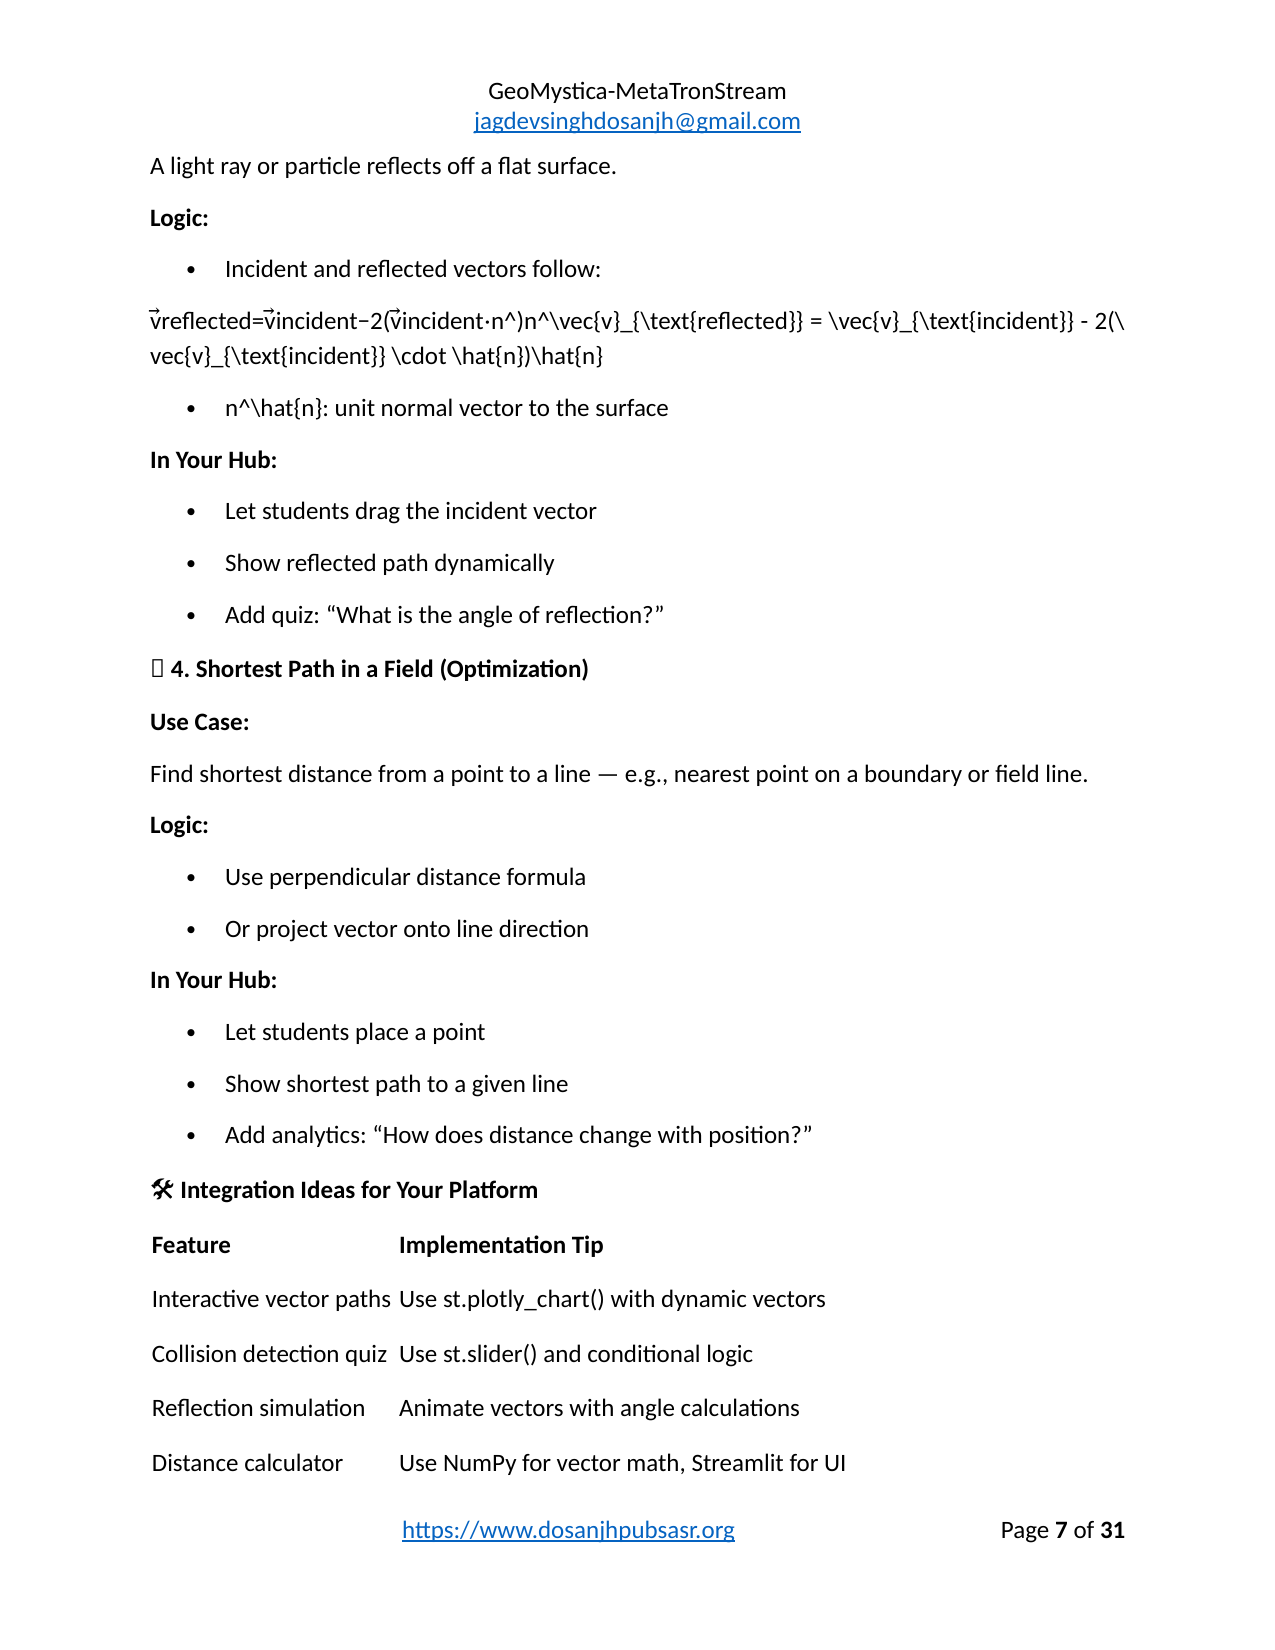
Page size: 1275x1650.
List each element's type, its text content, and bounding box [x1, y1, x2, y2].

list Let students drag the incident vector [187, 496, 1125, 526]
text In Your Hub: [150, 965, 1125, 995]
table_header Implementation Tip [397, 1227, 853, 1282]
list Or project vector onto line direction [187, 913, 1125, 943]
table_cell Use st.slider() and conditional logic [397, 1336, 853, 1391]
table_cell Interactive vector paths [150, 1282, 397, 1336]
list Use perpendicular distance formula [187, 861, 1125, 892]
text v⃗reflected=v⃗incident−2(v⃗incident⋅n^)n^\vec{v}_{\text{reflected}} = \vec{v}_{\text{incident}} - 2(\vec{v}_{\text{incident}} \cdot \hat{n})\hat{n} [150, 305, 1125, 371]
text Find shortest distance from a point to a line — e.g., nearest point on a boundary or field line. [150, 758, 1125, 788]
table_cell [397, 1446, 853, 1479]
list n^\hat{n}: unit normal vector to the surface [187, 392, 1125, 423]
text In Your Hub: [150, 444, 1125, 474]
list Show reflected path dynamically [187, 547, 1125, 578]
list Show shortest path to a given line [187, 1068, 1125, 1098]
text 🧭 4. Shortest Path in a Field (Optimization) [150, 651, 1125, 684]
table_header Feature [150, 1227, 397, 1282]
table_cell Reflection simulation [150, 1391, 397, 1446]
list Add analytics: “How does distance change with position?” [187, 1120, 1125, 1150]
text A light ray or particle reflects off a flat surface. [150, 150, 1125, 181]
text Logic: [150, 810, 1125, 840]
list Incident and reflected vectors follow: [187, 253, 1125, 284]
text 🛠️ Integration Ideas for Your Platform [150, 1171, 1125, 1205]
table_cell Use st.plotly_chart() with dynamic vectors [397, 1282, 853, 1336]
table_cell Collision detection quiz [150, 1336, 397, 1391]
list Let students place a point [187, 1016, 1125, 1047]
table_cell Distance calculator [150, 1446, 397, 1479]
list Add quiz: “What is the angle of reflection?” [187, 599, 1125, 629]
text Logic: [150, 202, 1125, 232]
table_cell Animate vectors with angle calculations [397, 1391, 853, 1446]
text Use Case: [150, 706, 1125, 737]
